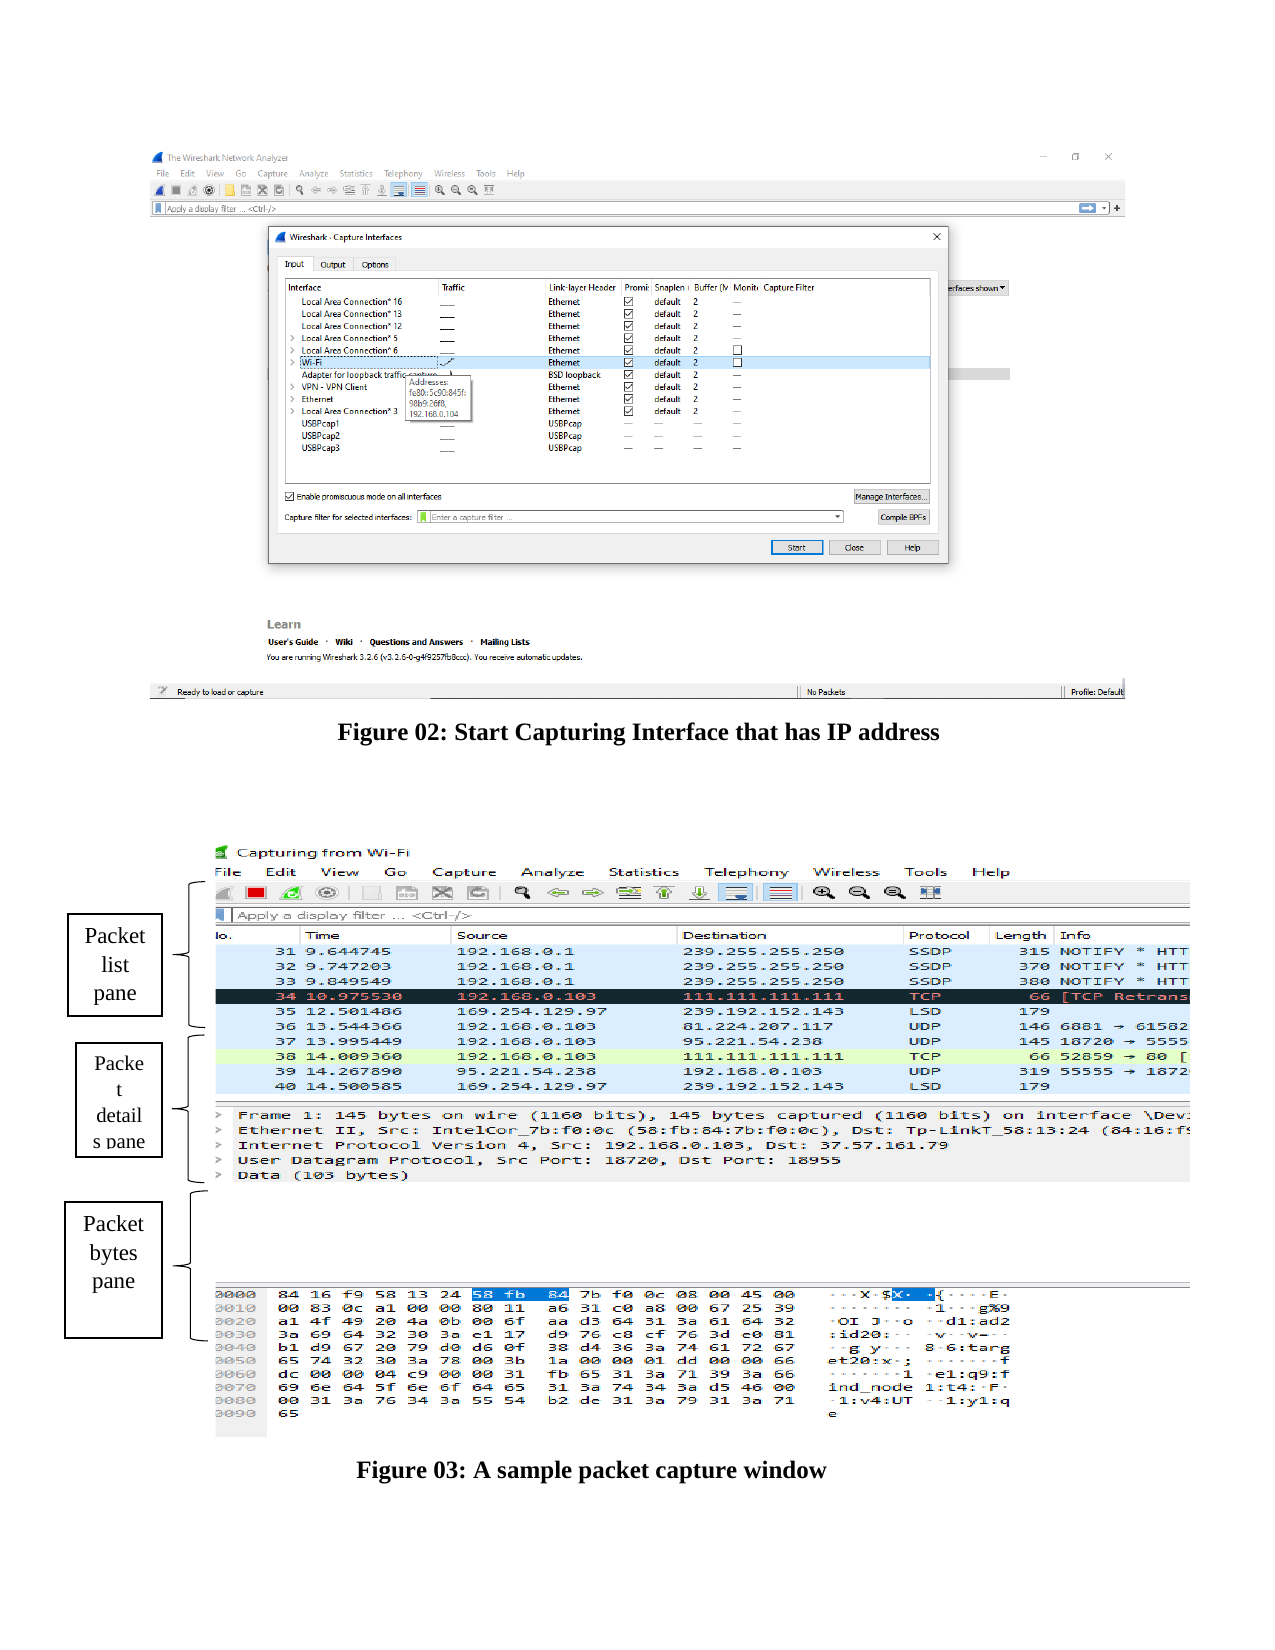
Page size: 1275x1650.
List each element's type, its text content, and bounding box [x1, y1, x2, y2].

picture [150, 150, 1125, 699]
text Figure 03: A sample packet capture window [150, 1455, 1125, 1484]
picture [215, 842, 1190, 1437]
text Figure 02: Start Capturing Interface that has IP address [150, 717, 1125, 746]
